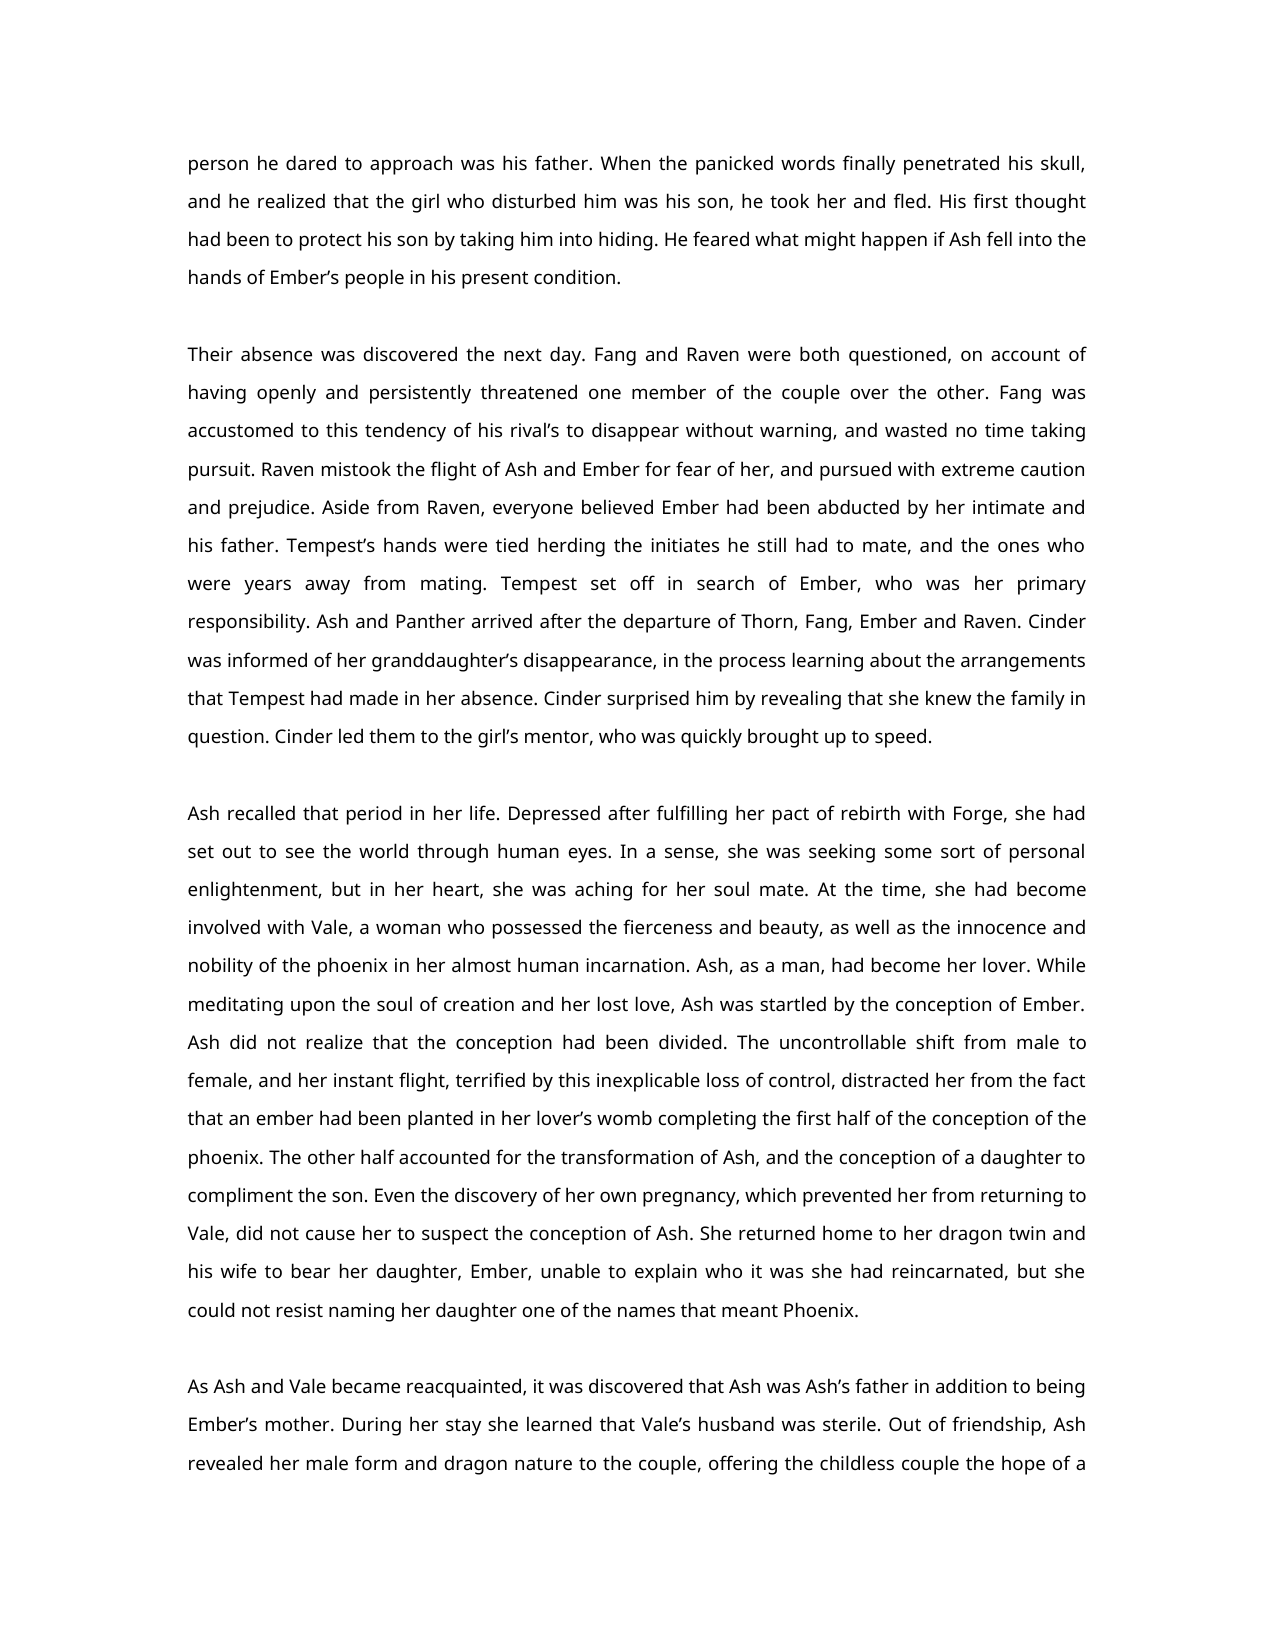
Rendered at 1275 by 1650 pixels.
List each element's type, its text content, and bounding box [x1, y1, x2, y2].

text Their absence was discovered the next day. Fang and Raven were both questioned, on account of having openly and persistently threatened one member of the couple over the other. Fang was accustomed to this tendency of his rival’s to disappear without warning, and wasted no time taking pursuit. Raven mistook the flight of Ash and Ember for fear of her, and pursued with extreme caution and prejudice. Aside from Raven, everyone believed Ember had been abducted by her intimate and his father. Tempest’s hands were tied herding the initiates he still had to mate, and the ones who were years away from mating. Tempest set off in search of Ember, who was her primary responsibility. Ash and Panther arrived after the departure of Thorn, Fang, Ember and Raven. Cinder was informed of her granddaughter’s disappearance, in the process learning about the arrangements that Tempest had made in her absence. Cinder surprised him by revealing that she knew the family in question. Cinder led them to the girl’s mentor, who was quickly brought up to speed. [187, 341, 1087, 749]
text Ash recalled that period in her life. Depressed after fulfilling her pact of rebirth with Forge, she had set out to see the world through human eyes. In a sense, she was seeking some sort of personal enlightenment, but in her heart, she was aching for her soul mate. At the time, she had become involved with Vale, a woman who possessed the fierceness and beauty, as well as the innocence and nobility of the phoenix in her almost human incarnation. Ash, as a man, had become her lover. While meditating upon the soul of creation and her lost love, Ash was startled by the conception of Ember. Ash did not realize that the conception had been divided. The uncontrollable shift from male to female, and her instant flight, terrified by this inexplicable loss of control, distracted her from the fact that an ember had been planted in her lover’s womb completing the first half of the conception of the phoenix. The other half accounted for the transformation of Ash, and the conception of a daughter to compliment the son. Even the discovery of her own pregnancy, which prevented her from returning to Vale, did not cause her to suspect the conception of Ash. She returned home to her dragon twin and his wife to bear her daughter, Ember, unable to explain who it was she had reincarnated, but she could not resist naming her daughter one of the names that meant Phoenix. [187, 800, 1087, 1322]
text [187, 1373, 1087, 1475]
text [187, 150, 1087, 290]
